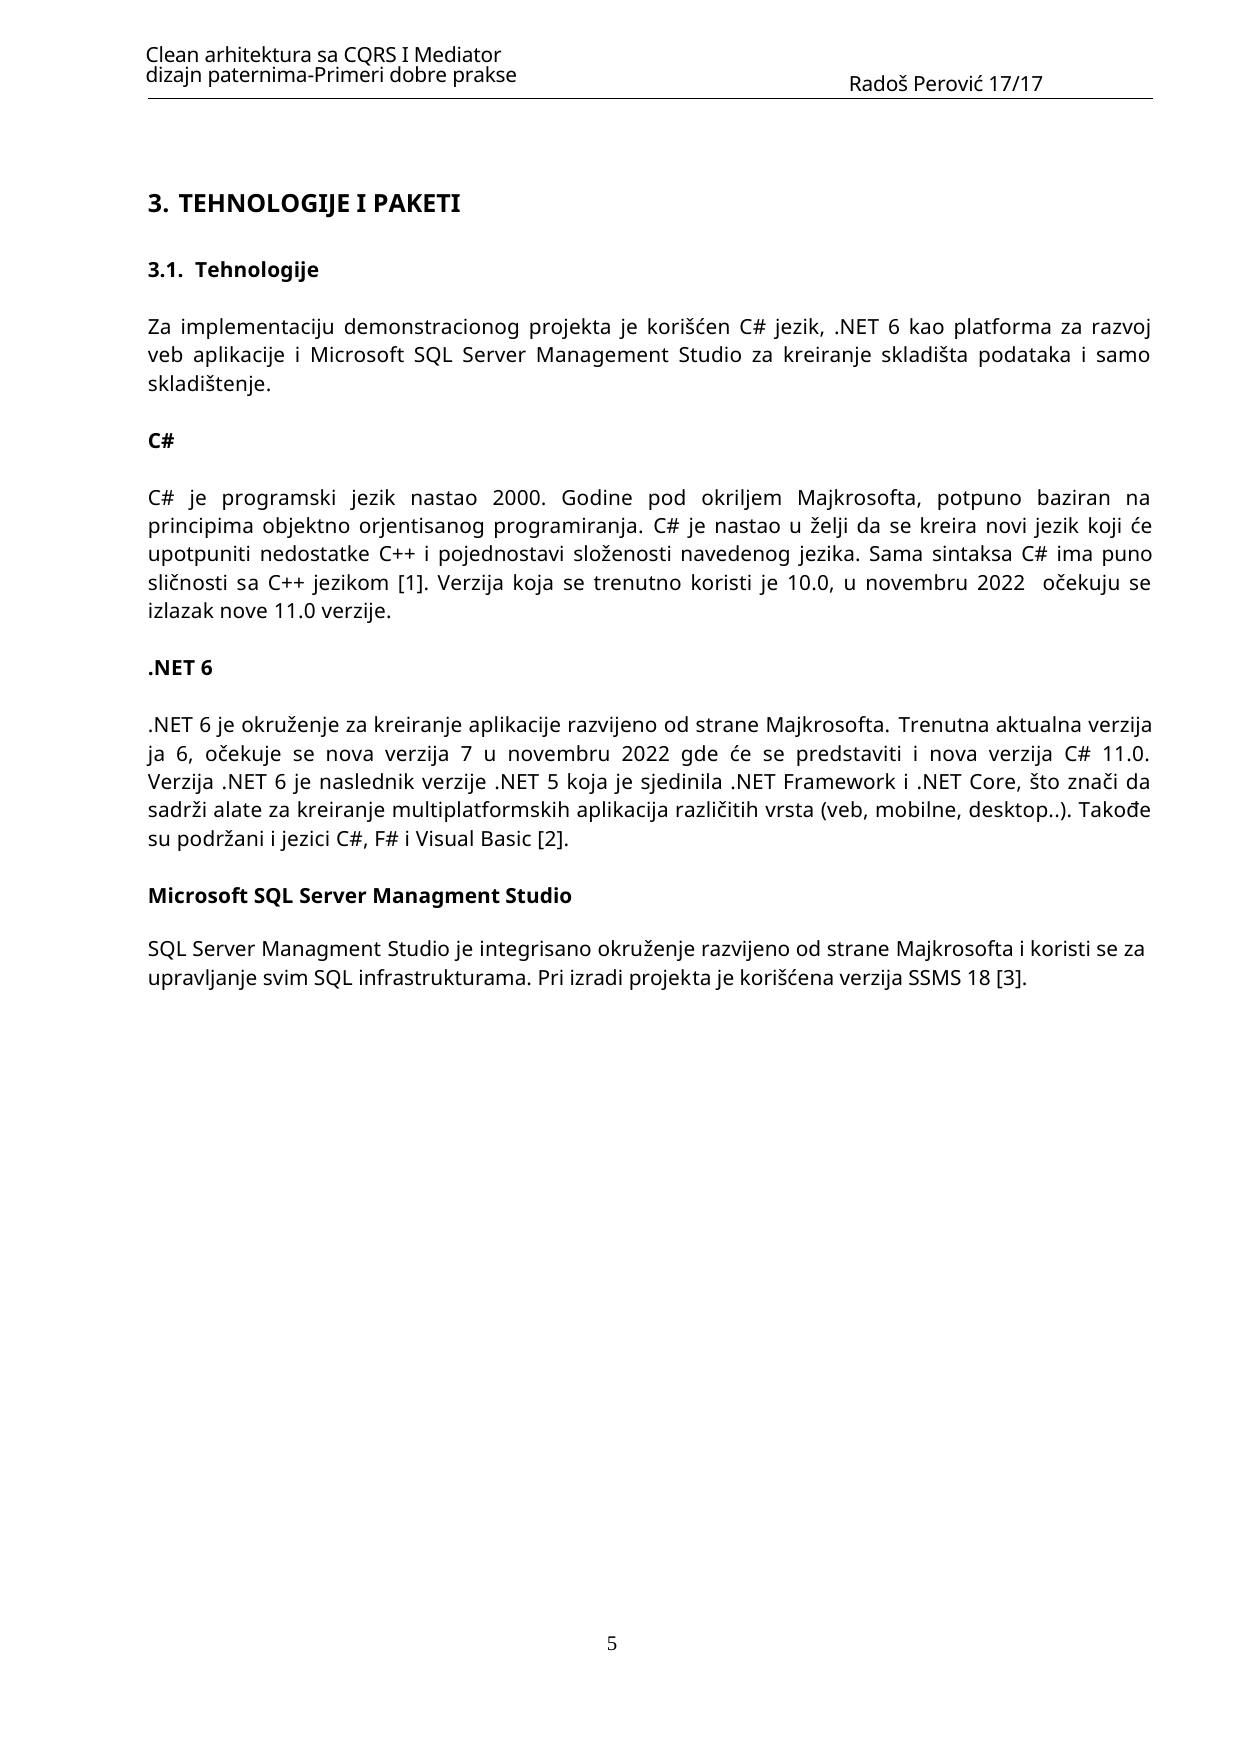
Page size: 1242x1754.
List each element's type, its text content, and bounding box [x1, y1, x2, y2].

text .NET 6 je okruženje za kreiranje aplikacije razvijeno od strane Majkrosofta. Trenutna aktualna verzija ja 6, očekuje se nova verzija 7 u novembru 2022 gde će se predstaviti i nova verzija C# 11.0. Verzija .NET 6 je naslednik verzije .NET 5 koja je sjedinila .NET Framework i .NET Core, što znači da sadrži alate za kreiranje multiplatformskih aplikacija različitih vrsta (veb, mobilne, desktop..). Takođe su podržani i jezici C#, F# i Visual Basic [2]. [148, 710, 1153, 852]
text .NET 6 [148, 653, 1153, 682]
text C# [148, 426, 1153, 454]
text 3. TEHNOLOGIJE I PAKETI [148, 185, 1153, 219]
text 3.1. Tehnologije [148, 255, 1153, 284]
text Za implementaciju demonstracionog projekta je korišćen C# jezik, .NET 6 kao platforma za razvoj veb aplikacije i Microsoft SQL Server Management Studio za kreiranje skladišta podataka i samo skladištenje. [148, 312, 1153, 397]
text Microsoft SQL Server Managment Studio [148, 881, 671, 909]
text SQL Server Managment Studio je integrisano okruženje razvijeno od strane Majkrosofta i koristi se za upravljanje svim SQL infrastrukturama. Pri izradi projekta je korišćena verzija SSMS 18 [3]. [148, 934, 1145, 991]
text C# je programski jezik nastao 2000. Godine pod okriljem Majkrosofta, potpuno baziran na principima objektno orjentisanog programiranja. C# je nastao u želji da se kreira novi jezik koji će upotpuniti nedostatke C++ i pojednostavi složenosti navedenog jezika. Sama sintaksa C# ima puno sličnosti sa C++ jezikom [1]. Verzija koja se trenutno koristi je 10.0, u novembru 2022 očekuju se izlazak nove 11.0 verzije. [148, 483, 1153, 625]
